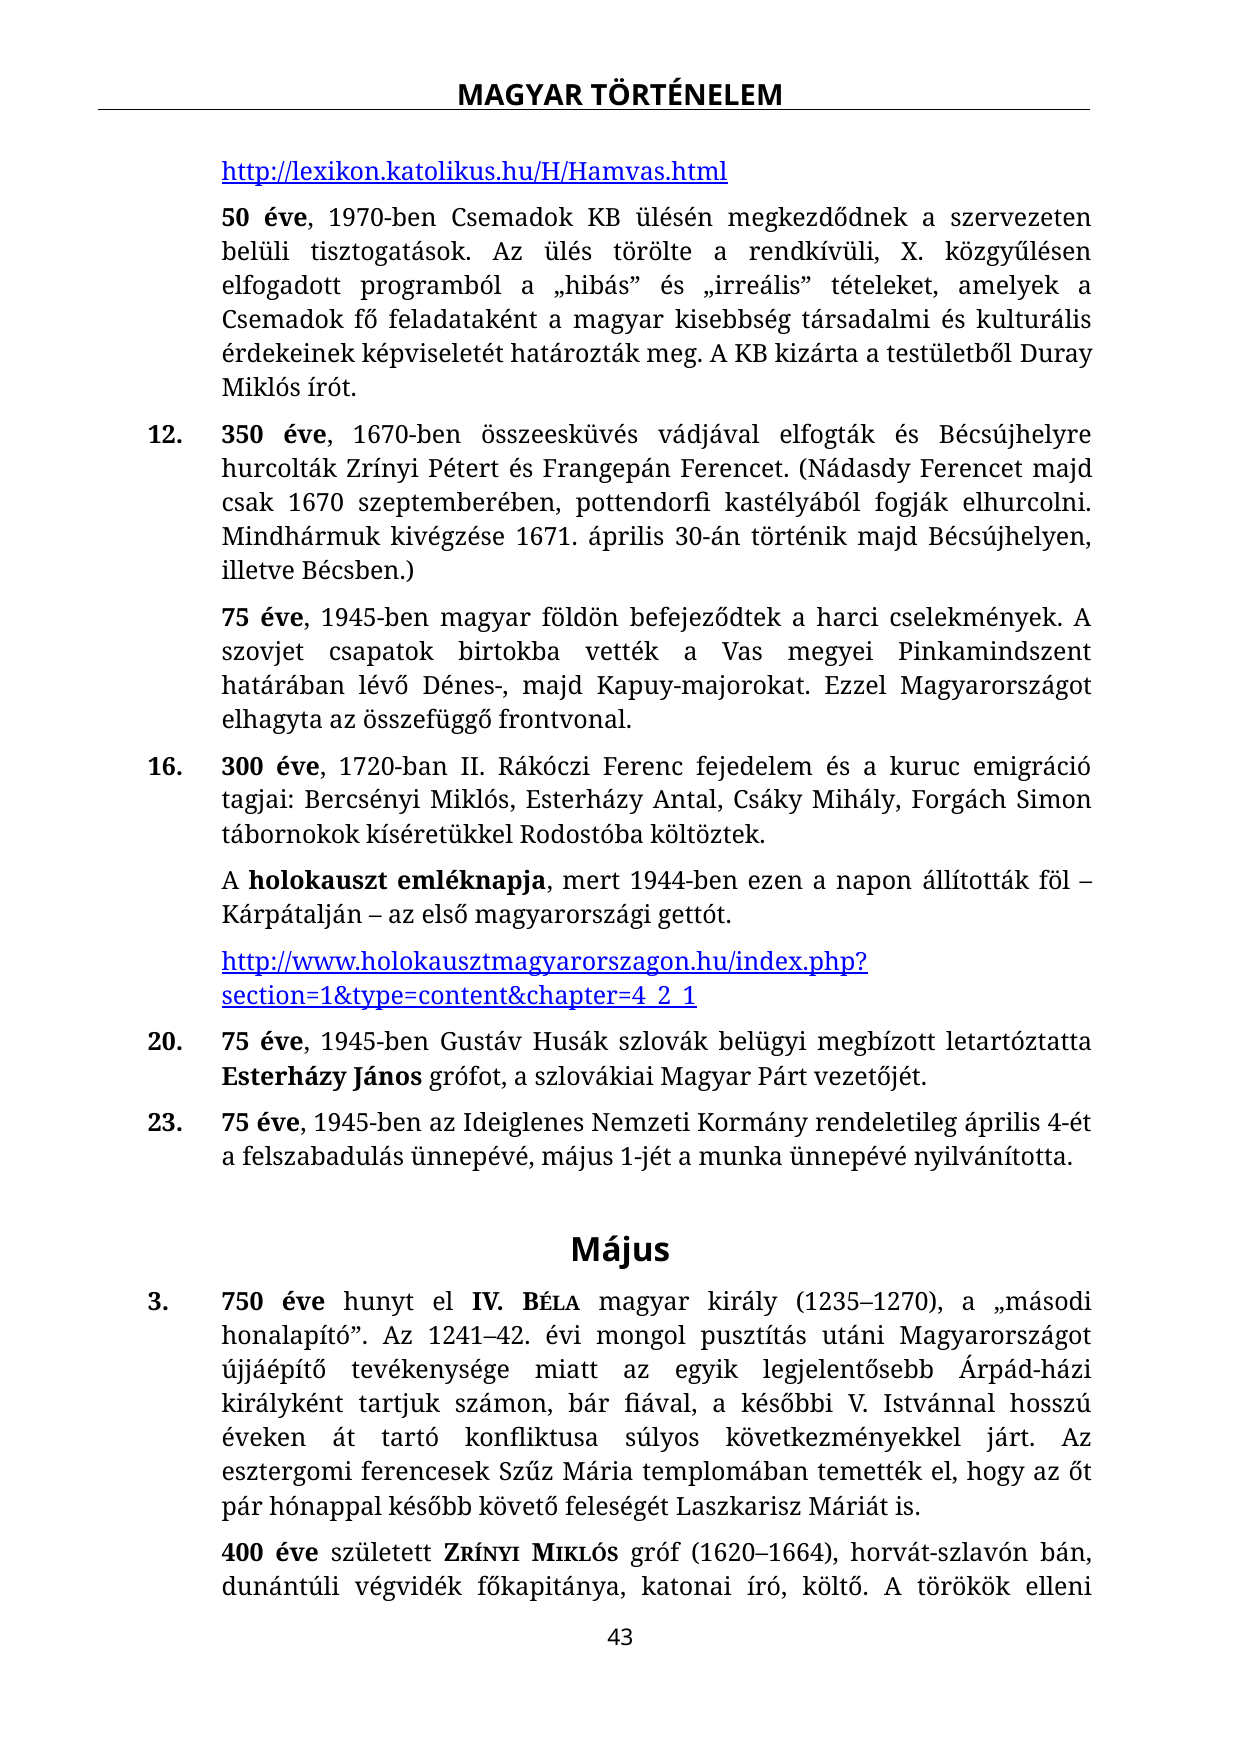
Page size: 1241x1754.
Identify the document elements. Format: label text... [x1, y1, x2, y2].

text Május [148, 1226, 1093, 1271]
text 75 éve, 1945-ben magyar földön befejeződtek a harci cselekmények. A szovjet csapatok birtokba vették a Vas megyei Pinkamindszent határában lévő Dénes-, majd Kapuy-majorokat. Ezzel Magyarországot elhagyta az összefüggő frontvonal. [221, 599, 1093, 736]
text 20. 75 éve, 1945-ben Gustáv Husák szlovák belügyi megbízott letartóztatta Esterházy János grófot, a szlovákiai Magyar Párt vezetőjét. [148, 1024, 1093, 1092]
text 50 éve, 1970-ben Csemadok KB ülésén megkezdődnek a szervezeten belüli tisztogatások. Az ülés törölte a rendkívüli, X. közgyűlésen elfogadott programból a „hibás” és „irreális” tételeket, amelyek a Csemadok fő feladataként a magyar kisebbség társadalmi és kulturális érdekeinek képviseletét határozták meg. A KB kizárta a testületből Duray Miklós írót. [221, 200, 1093, 404]
text http://lexikon.katolikus.hu/H/Hamvas.html [221, 153, 1093, 187]
text 23. 75 éve, 1945-ben az Ideiglenes Nemzeti Kormány rendeletileg április 4-ét a felszabadulás ünnepévé, május 1-jét a munka ünnepévé nyilvánította. [148, 1105, 1093, 1173]
text http://www.holokausztmagyarorszagon.hu/index.php?section=1&type=content&chapter=4_2_1 [221, 943, 1093, 1012]
text 16. 300 éve, 1720-ban II. Rákóczi Ferenc fejedelem és a kuruc emigráció tagjai: Bercsényi Miklós, Esterházy Antal, Csáky Mihály, Forgách Simon tábornokok kíséretükkel Rodostóba költöztek. [148, 748, 1093, 850]
text 12. 350 éve, 1670-ben összeesküvés vádjával elfogták és Bécsújhelyre hurcolták Zrínyi Pétert és Frangepán Ferencet. (Nádasdy Ferencet majd csak 1670 szeptemberében, pottendorfi kastélyából fogják elhurcolni. Mindhármuk kivégzése 1671. április 30-án történik majd Bécsújhelyen, illetve Bécsben.) [148, 417, 1093, 587]
text A holokauszt emléknapja, mert 1944-ben ezen a napon állították föl – Kárpátalján – az első magyarországi gettót. [221, 863, 1093, 931]
